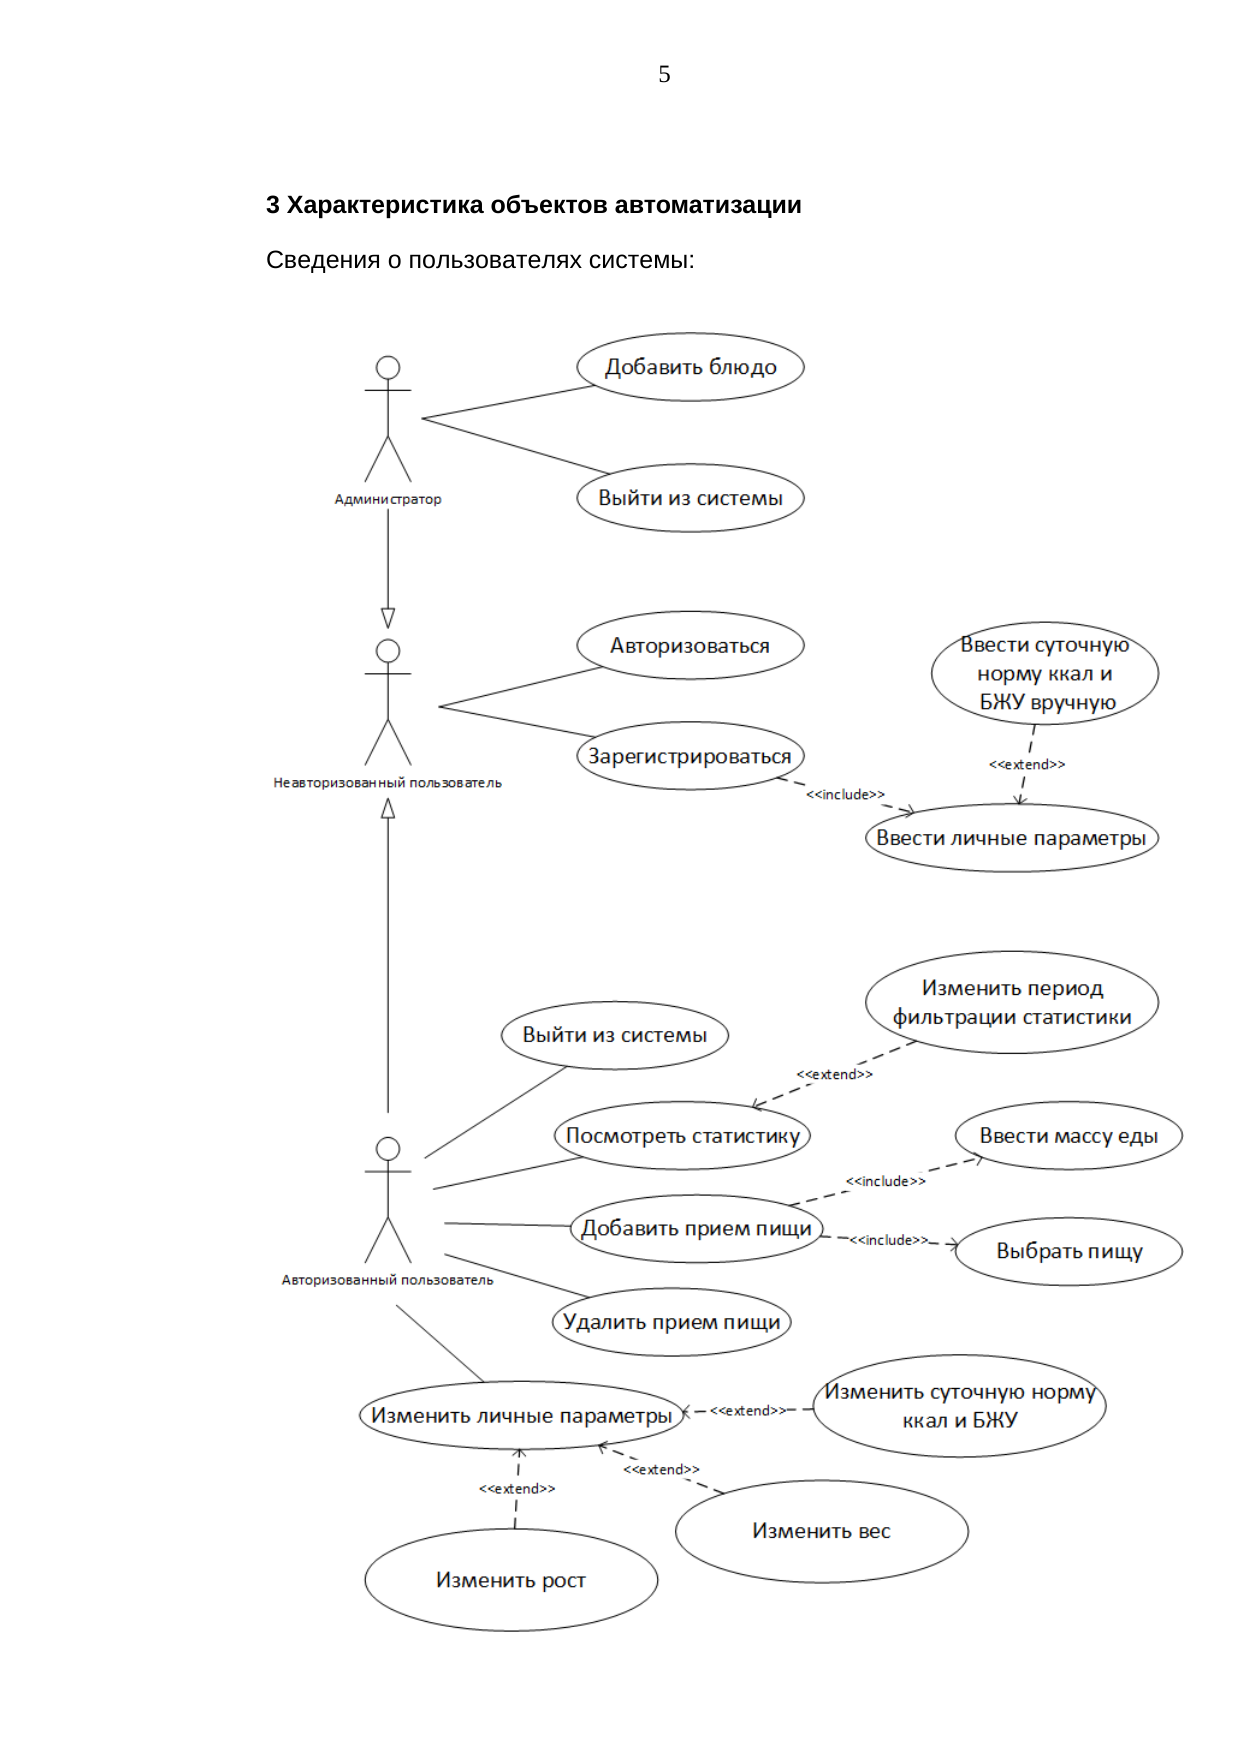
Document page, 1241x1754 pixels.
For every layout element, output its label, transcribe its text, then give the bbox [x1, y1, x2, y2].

picture [265, 331, 1184, 1633]
text Характеристика объектов автоматизации [177, 190, 1152, 218]
text Сведения о пользователях системы: [177, 245, 1152, 274]
